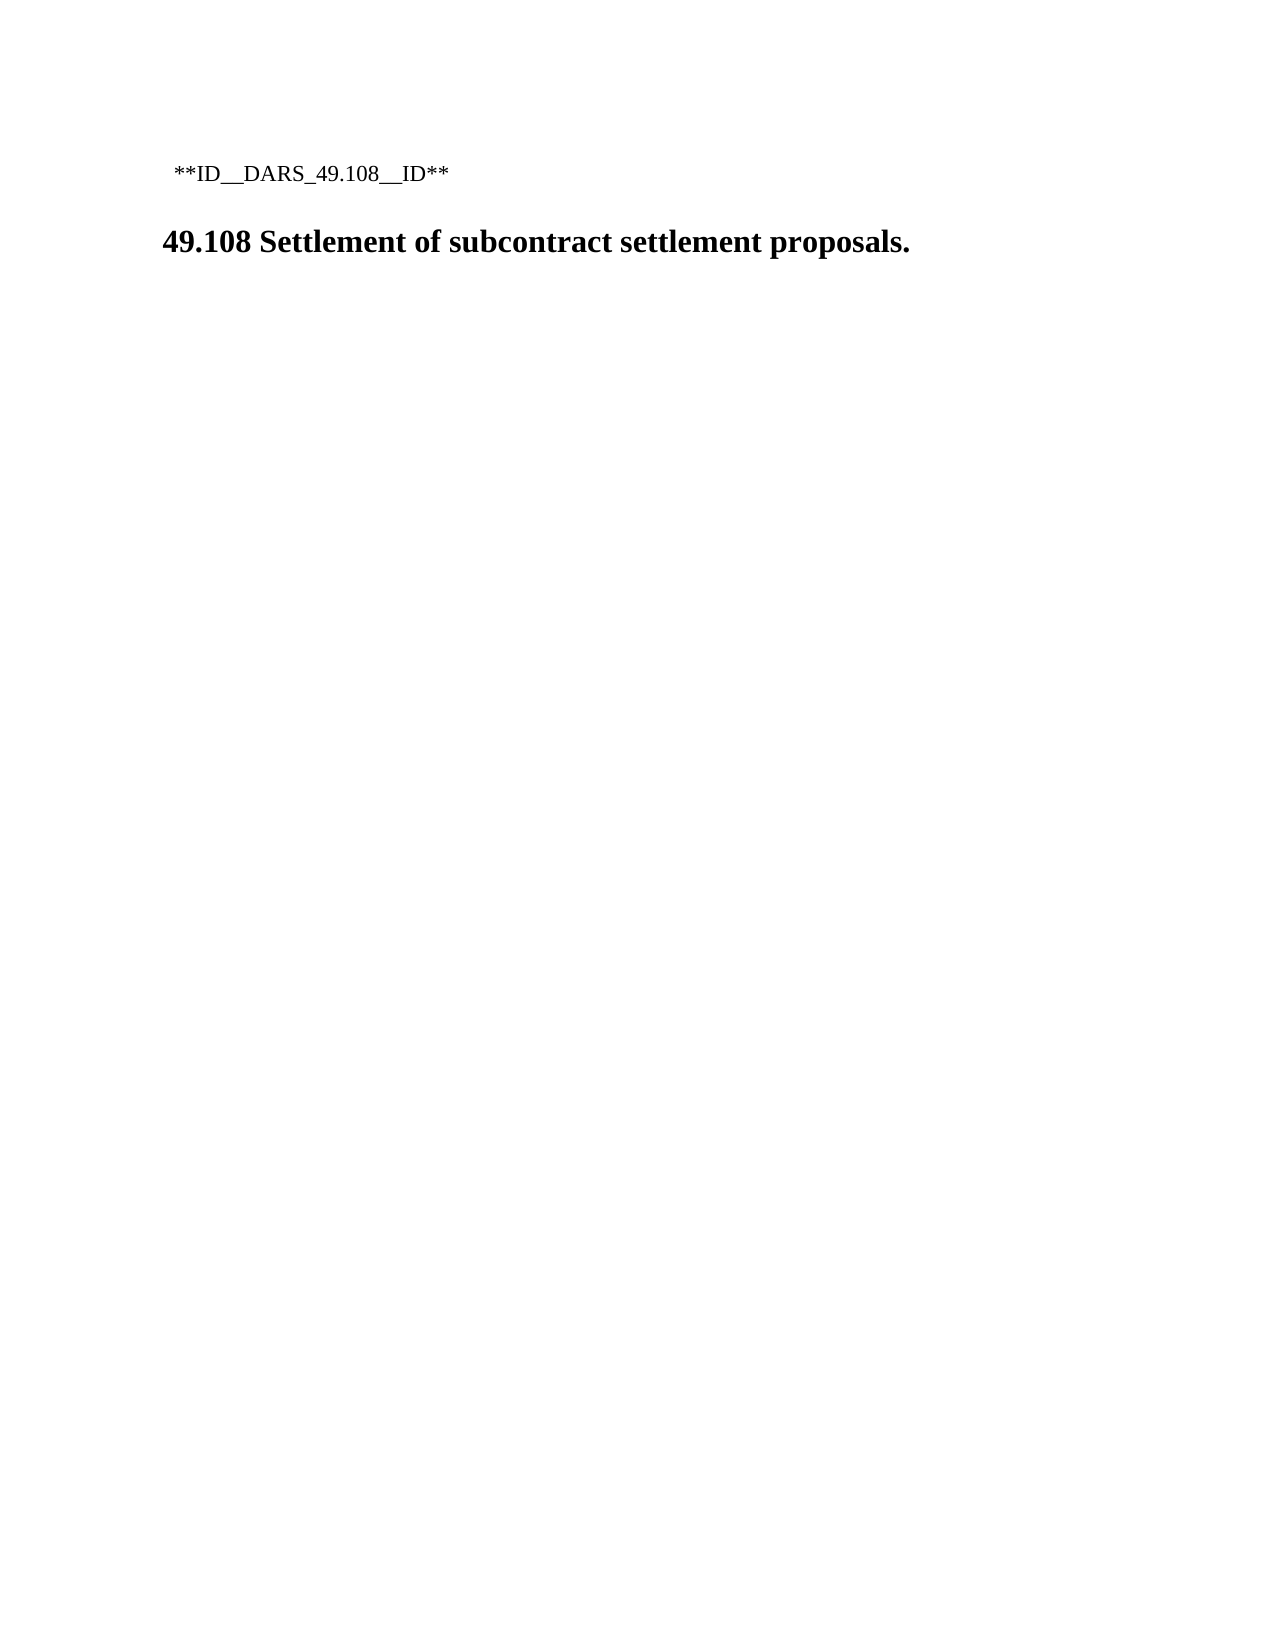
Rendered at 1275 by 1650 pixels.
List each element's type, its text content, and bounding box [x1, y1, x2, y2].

text **ID__DARS_49.108__ID** [163, 150, 1135, 197]
subtitle 49.108 Settlement of subcontract settlement proposals. [162, 222, 1125, 259]
